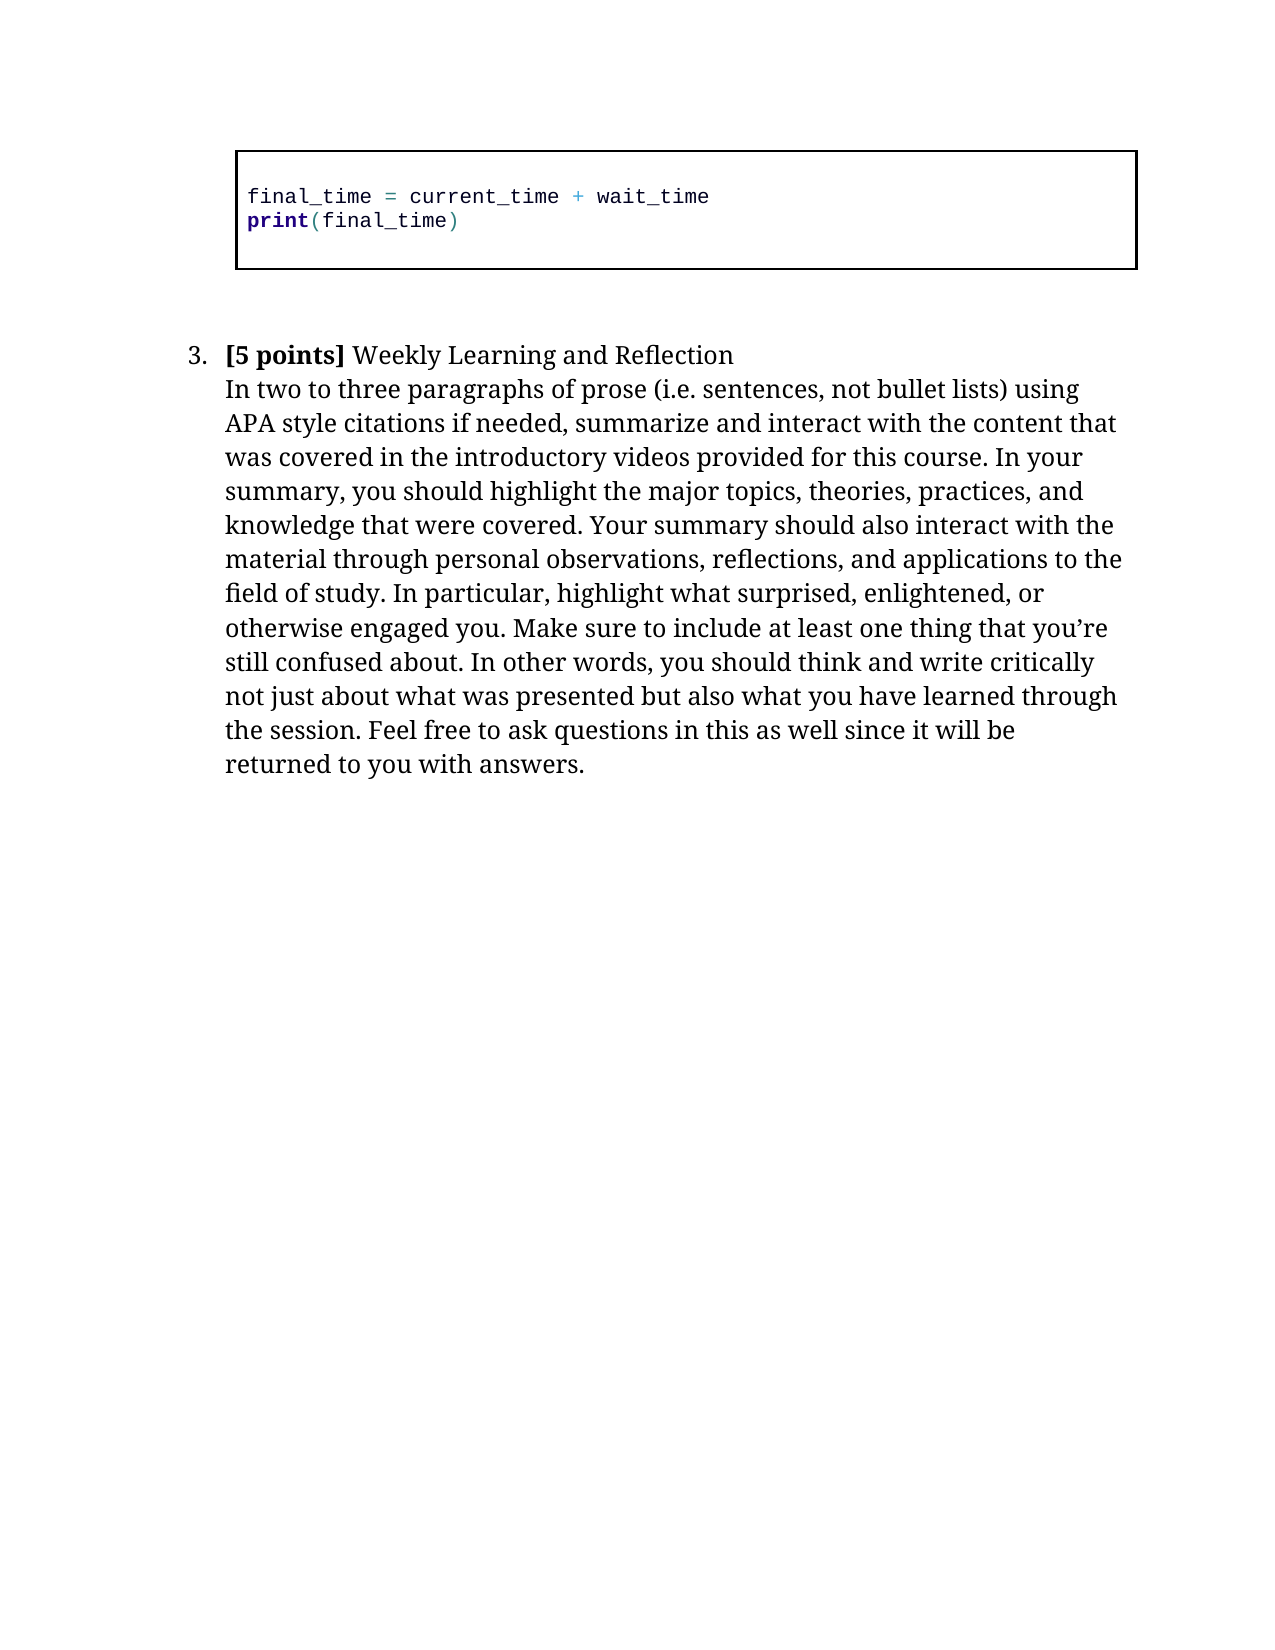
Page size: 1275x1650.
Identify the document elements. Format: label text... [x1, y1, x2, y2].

list [5 points] Weekly Learning and Reflection In two to three paragraphs of prose (i.e. sentences, not bullet lists) using APA style citations if needed, summarize and interact with the content that was covered in the introductory videos provided for this course. In your summary, you should highlight the major topics, theories, practices, and knowledge that were covered. Your summary should also interact with the material through personal observations, reflections, and applications to the field of study. In particular, highlight what surprised, enlightened, or otherwise engaged you. Make sure to include at least one thing that you’re still confused about. In other words, you should think and write critically not just about what was presented but also what you have learned through the session. Feel free to ask questions in this as well since it will be returned to you with answers. [187, 338, 1125, 781]
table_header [238, 152, 1135, 267]
